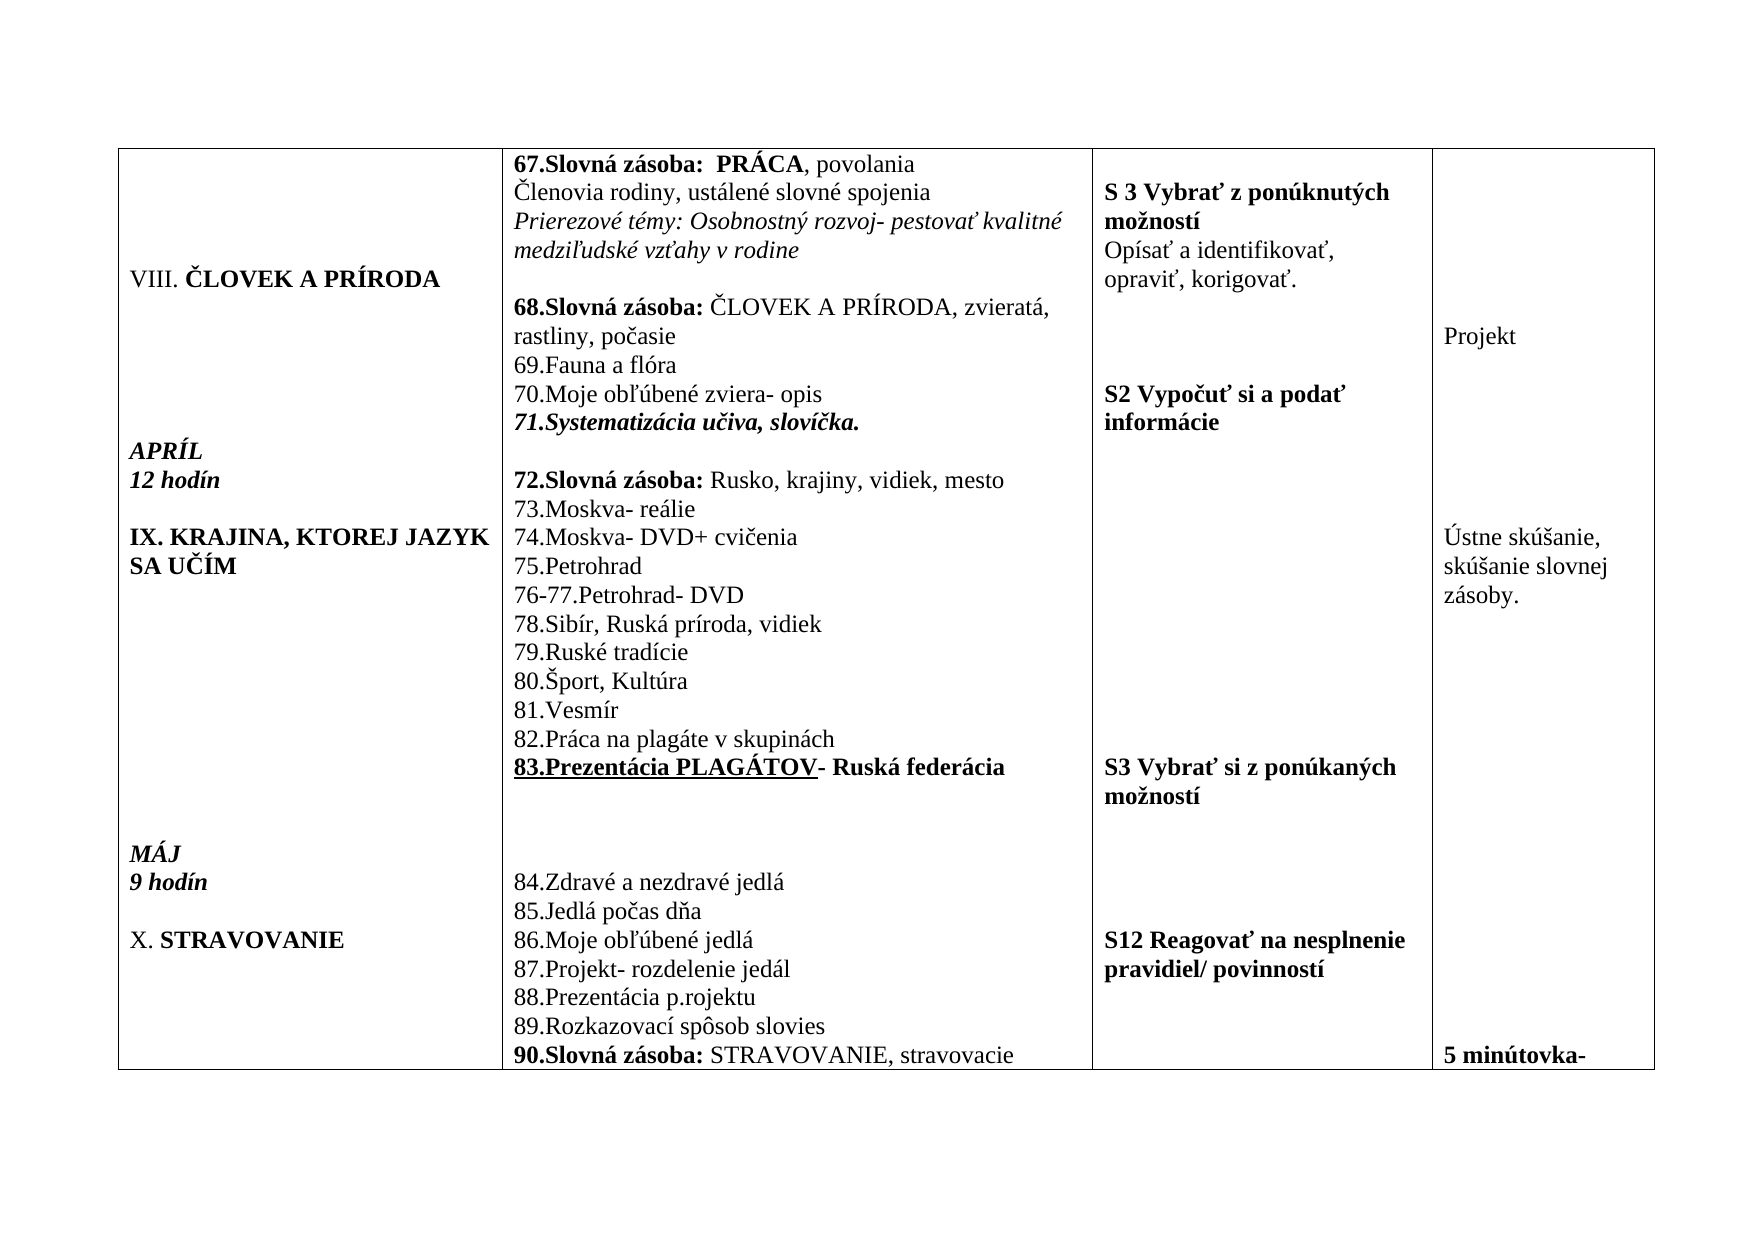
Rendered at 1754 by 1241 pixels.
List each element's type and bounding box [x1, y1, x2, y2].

table_cell [119, 149, 502, 1069]
table_cell [1093, 149, 1432, 1069]
table_cell [503, 149, 1092, 1069]
table_cell [1433, 149, 1654, 1069]
